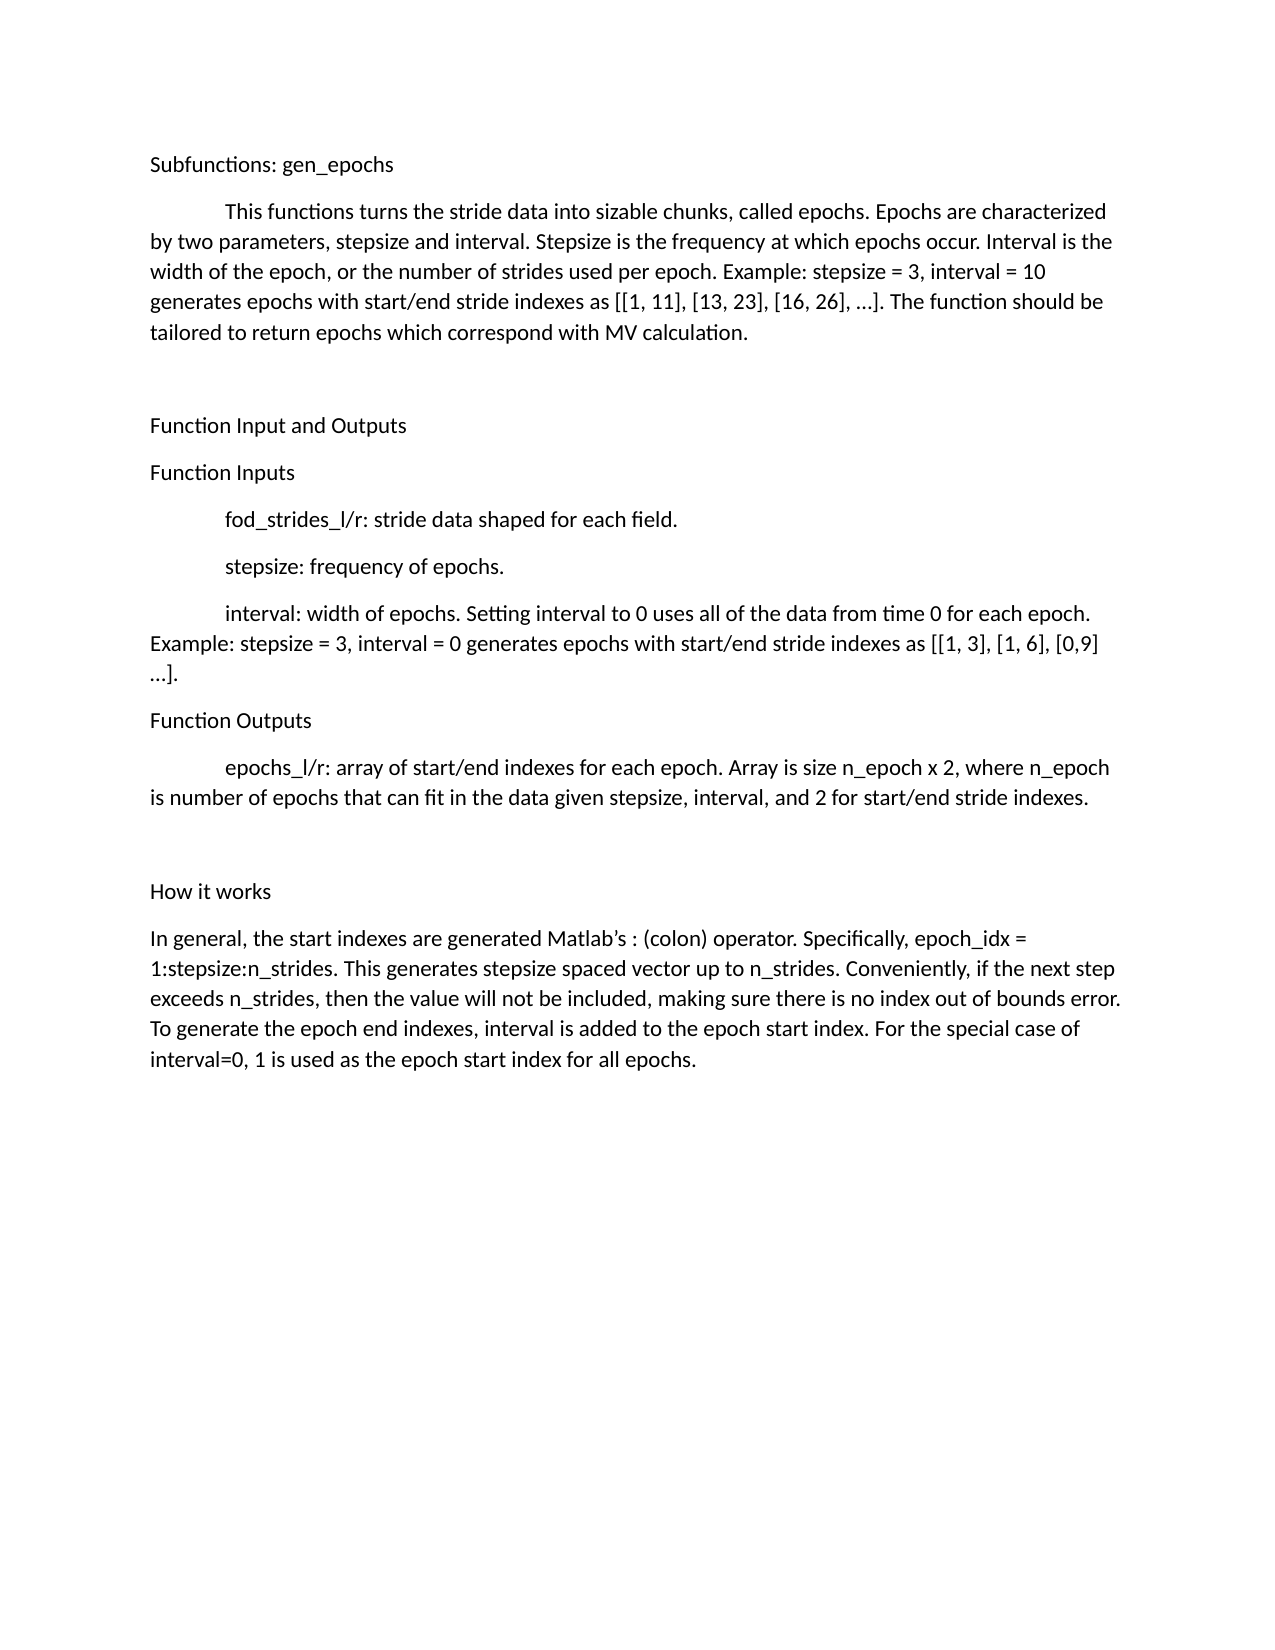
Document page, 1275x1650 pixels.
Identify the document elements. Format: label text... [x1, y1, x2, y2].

text How it works [150, 877, 1125, 905]
text Function Input and Outputs [150, 411, 1125, 439]
text Function Outputs [150, 706, 1125, 734]
text epochs_l/r: array of start/end indexes for each epoch. Array is size n_epoch x 2, where n_epoch is number of epochs that can fit in the data given stepsize, interval, and 2 for start/end stride indexes. [150, 753, 1125, 811]
text Function Inputs [150, 458, 1125, 486]
text interval: width of epochs. Setting interval to 0 uses all of the data from time 0 for each epoch. Example: stepsize = 3, interval = 0 generates epochs with start/end stride indexes as [[1, 3], [1, 6], [0,9]…]. [150, 599, 1125, 687]
text stepsize: frequency of epochs. [150, 552, 1125, 580]
text This functions turns the stride data into sizable chunks, called epochs. Epochs are characterized by two parameters, stepsize and interval. Stepsize is the frequency at which epochs occur. Interval is the width of the epoch, or the number of strides used per epoch. Example: stepsize = 3, interval = 10 generates epochs with start/end stride indexes as [[1, 11], [13, 23], [16, 26], …]. The function should be tailored to return epochs which correspond with MV calculation. [150, 197, 1125, 346]
text Subfunctions: gen_epochs [150, 150, 1125, 178]
text fod_strides_l/r: stride data shaped for each field. [150, 505, 1125, 533]
text In general, the start indexes are generated Matlab’s : (colon) operator. Specifically, epoch_idx = 1:stepsize:n_strides. This generates stepsize spaced vector up to n_strides. Conveniently, if the next step exceeds n_strides, then the value will not be included, making sure there is no index out of bounds error. To generate the epoch end indexes, interval is added to the epoch start index. For the special case of interval=0, 1 is used as the epoch start index for all epochs. [150, 924, 1125, 1073]
